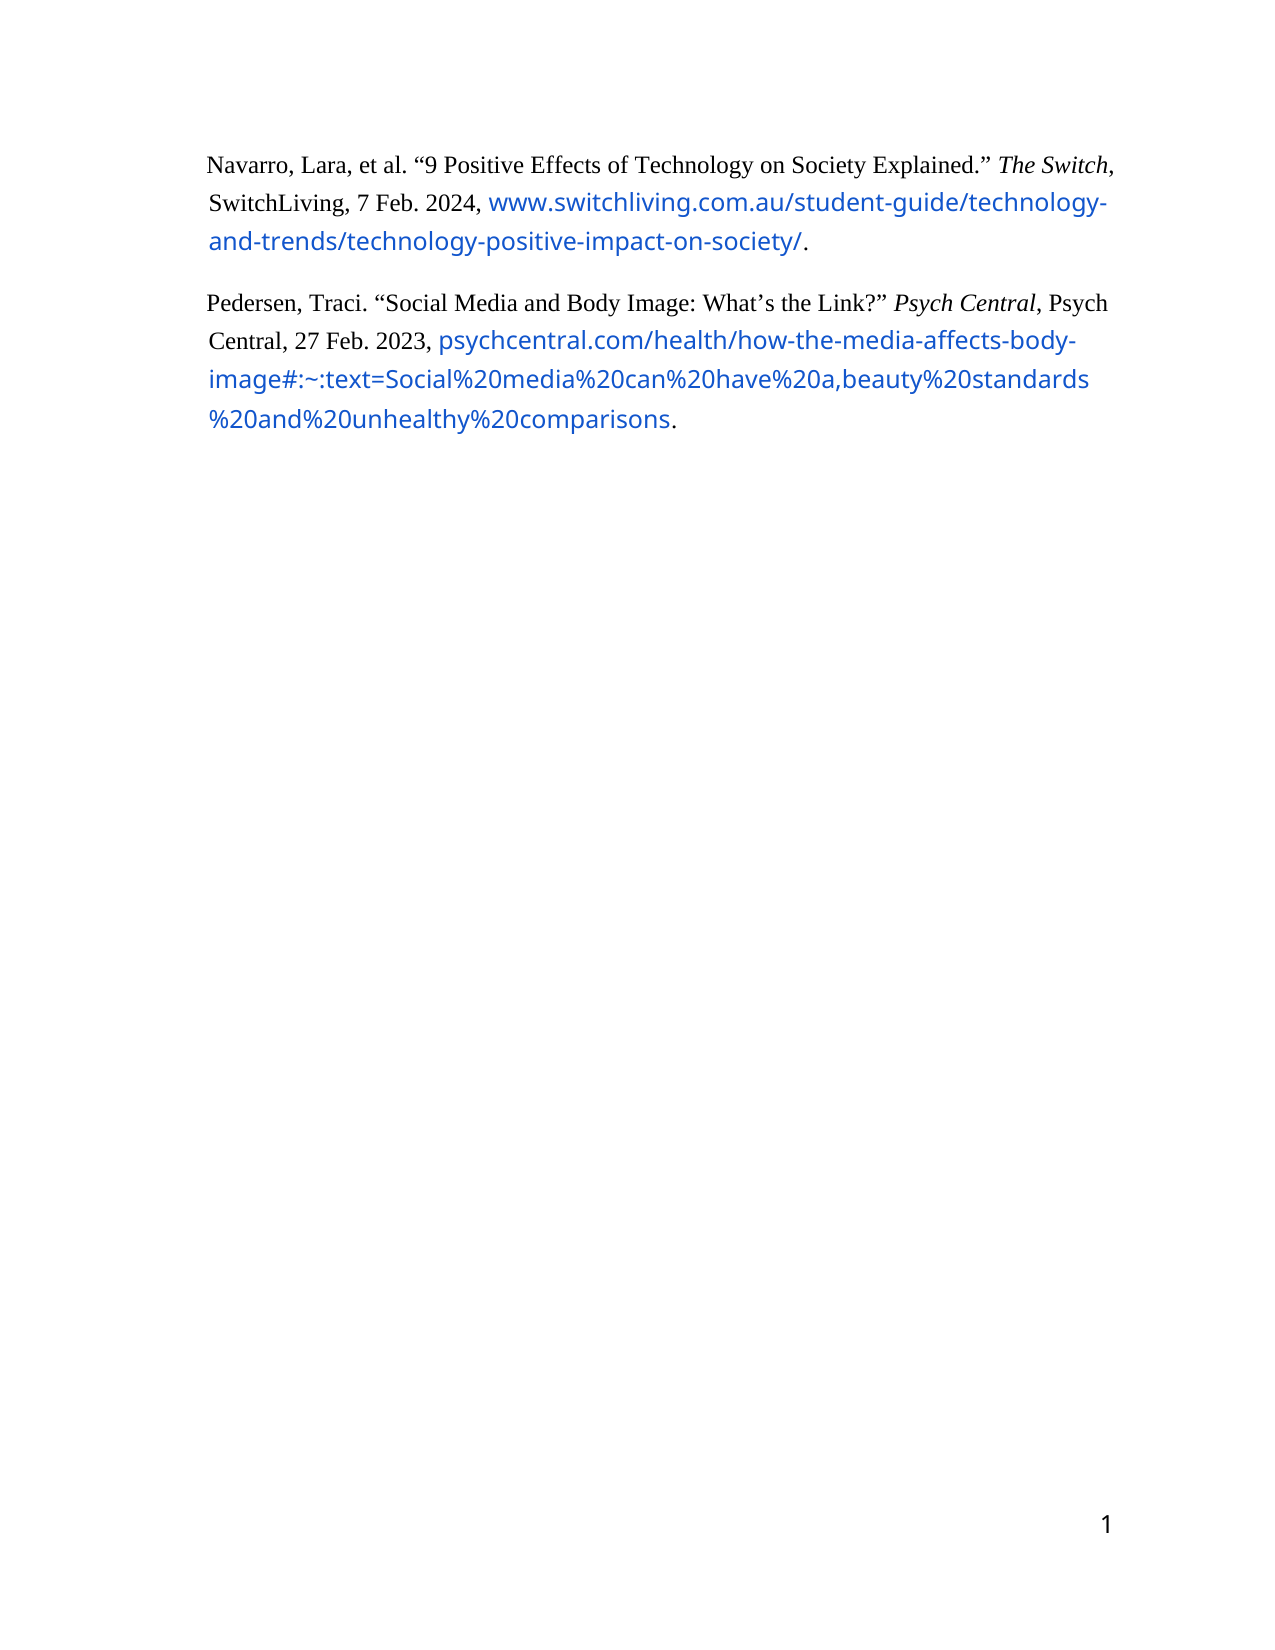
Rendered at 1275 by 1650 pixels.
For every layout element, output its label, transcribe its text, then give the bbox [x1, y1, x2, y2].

text Pedersen, Traci. “Social Media and Body Image: What’s the Link?” Psych Central, Psych Central, 27 Feb. 2023, psychcentral.com/health/how-the-media-affects-body-image#:~:text=Social%20media%20can%20have%20a,beauty%20standards%20and%20unhealthy%20comparisons. [206, 288, 1125, 435]
text Navarro, Lara, et al. “9 Positive Effects of Technology on Society Explained.” The Switch, SwitchLiving, 7 Feb. 2024, www.switchliving.com.au/student-guide/technology-and-trends/technology-positive-impact-on-society/. [206, 150, 1125, 258]
